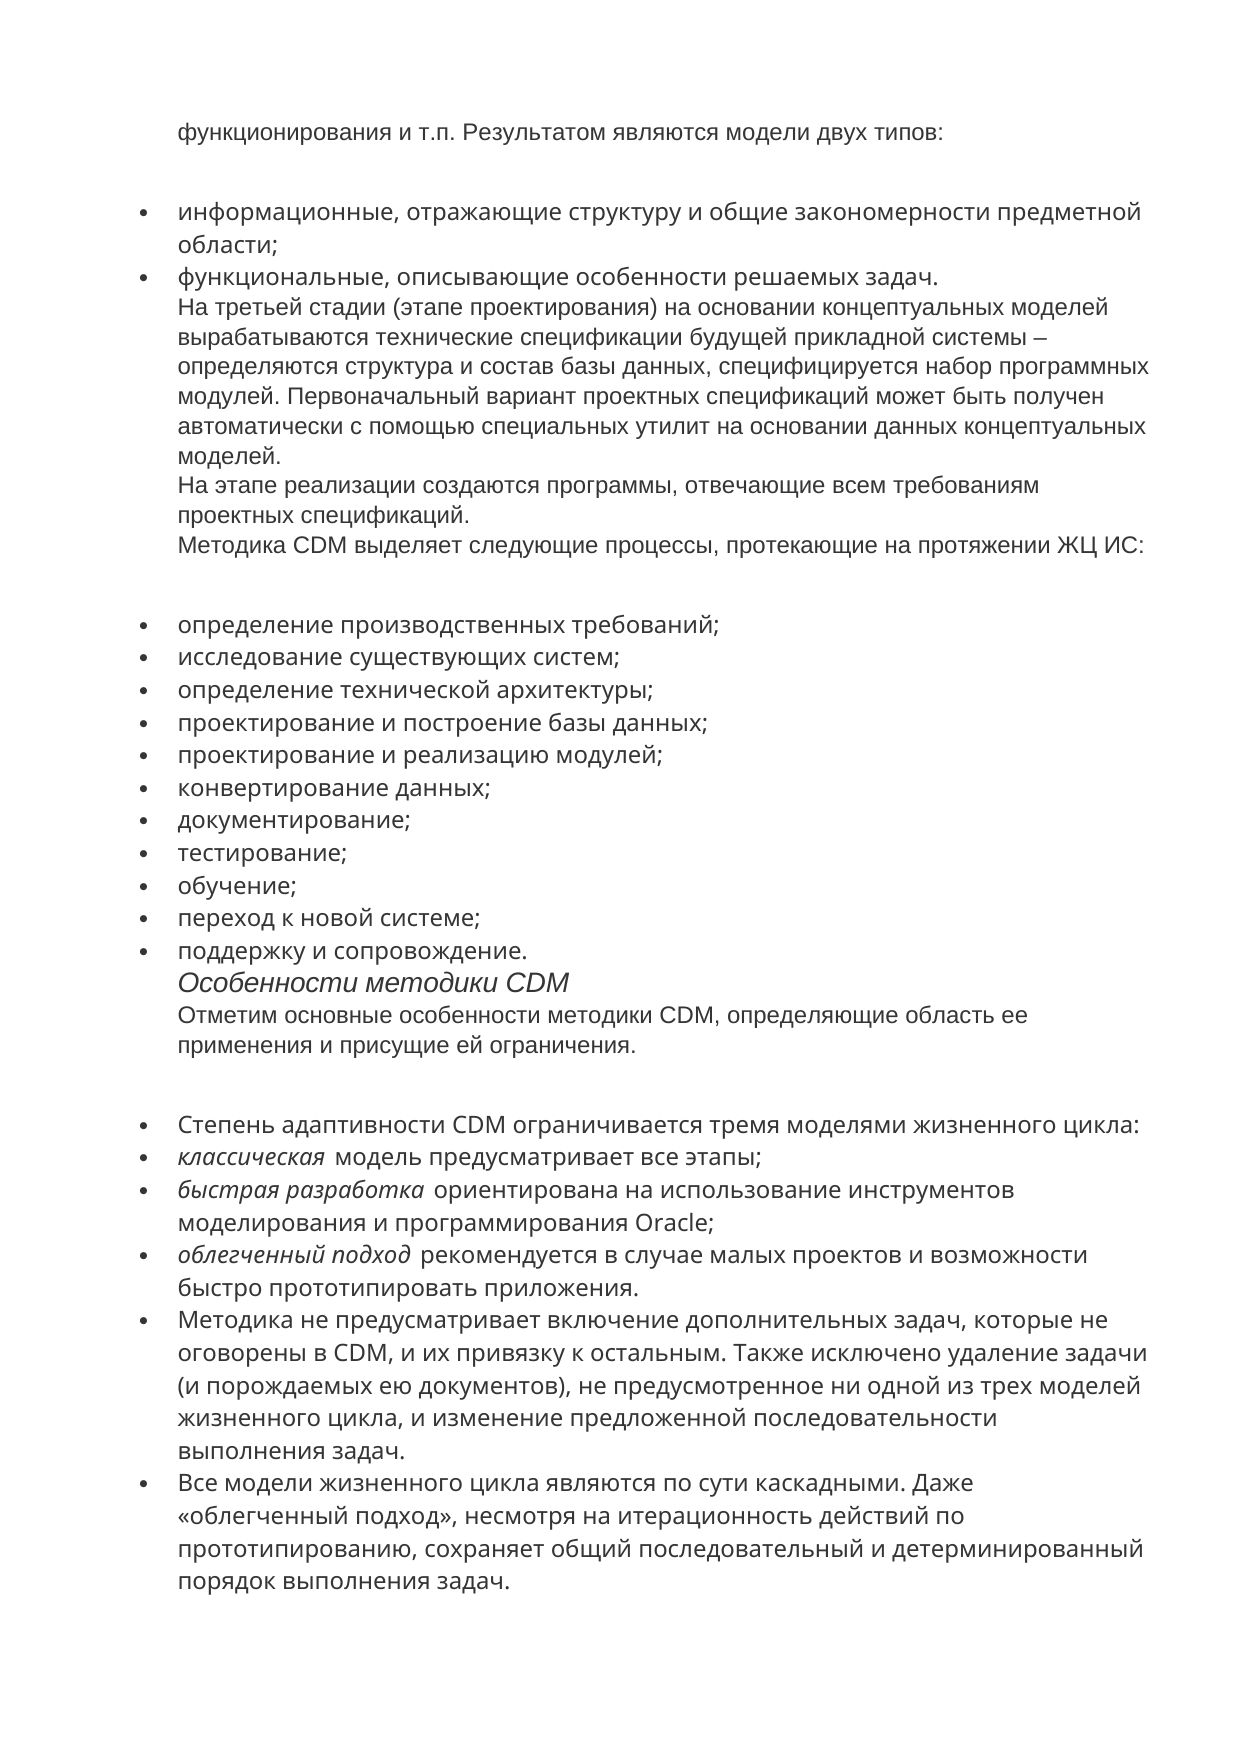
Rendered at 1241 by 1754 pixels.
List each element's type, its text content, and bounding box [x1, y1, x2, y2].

list поддержку и сопровождение. [140, 934, 1152, 966]
list конвертирование данных; [140, 771, 1152, 803]
list переход к новой системе; [140, 901, 1152, 934]
list информационные, отражающие структуру и общие закономерности предметной области; [140, 195, 1152, 260]
list документирование; [140, 803, 1152, 836]
list проектирование и реализацию модулей; [140, 738, 1152, 771]
list классическая модель предусматривает все этапы; [140, 1140, 1152, 1173]
list Методика не предусматривает включение дополнительных задач, которые не оговорены в CDM, и их привязку к остальным. Также исключено удаление задачи (и порождаемых ею документов), не предусмотренное ни одной из трех моделей жизненного цикла, и изменение предложенной последовательности выполнения задач. [140, 1303, 1152, 1466]
subtitle Особенности методики СDМ [177, 966, 1152, 999]
list облегченный подход рекомендуется в случае малых проектов и возможности быстро прототипировать приложения. [140, 1238, 1152, 1303]
list определение технической архитектуры; [140, 673, 1152, 705]
list функциональные, описывающие особенности решаемых задач. [140, 260, 1152, 293]
list обучение; [140, 868, 1152, 901]
list проектирование и построение базы данных; [140, 705, 1152, 738]
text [177, 118, 1152, 176]
text На третьей стадии (этапе проектирования) на основании концептуальных моделей вырабатываются технические спецификации будущей прикладной системы – определяются структура и состав базы данных, специфицируется набор программных модулей. Первоначальный вариант проектных спецификаций может быть получен автоматически с помощью специальных утилит на основании данных концептуальных моделей. На этапе реализации создаются программы, отвечающие всем требованиям проектных спецификаций. Методика СDМ выделяет следующие процессы, протекающие на протяжении ЖЦ ИС: [177, 293, 1152, 589]
list исследование существующих систем; [140, 640, 1152, 673]
list Все модели жизненного цикла являются по сути каскадными. Даже «облегченный подход», несмотря на итерационность действий по прототипированию, сохраняет общий последовательный и детерминированный порядок выполнения задач. [140, 1466, 1152, 1597]
list определение производственных требований; [140, 608, 1152, 640]
list Степень адаптивности CDM ограничивается тремя моделями жизненного цикла: [140, 1108, 1152, 1140]
text Отметим основные особенности методики CDM, определяющие область ее применения и присущие ей ограничения. [177, 1001, 1152, 1089]
list быстрая разработка ориентирована на использование инструментов моделирования и программирования Oracle; [140, 1173, 1152, 1238]
list тестирование; [140, 836, 1152, 868]
